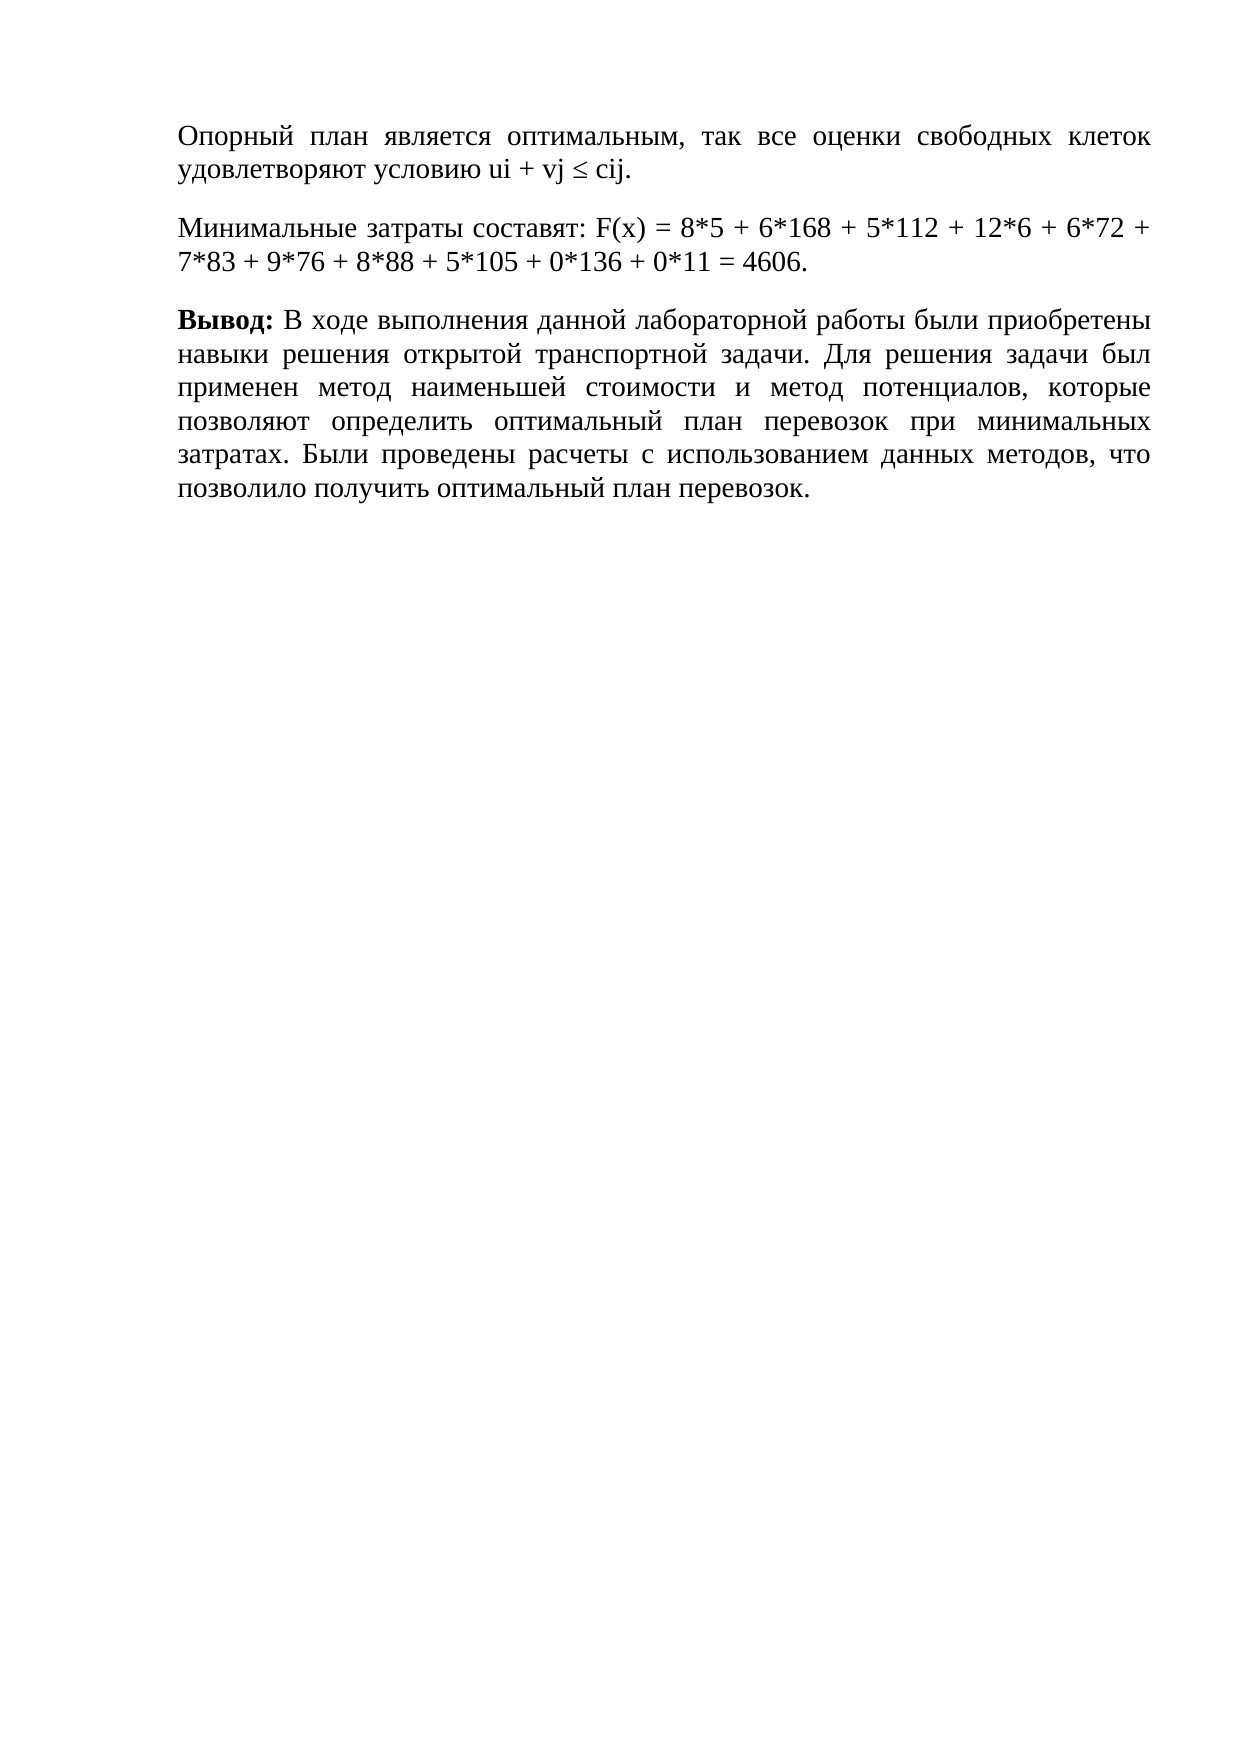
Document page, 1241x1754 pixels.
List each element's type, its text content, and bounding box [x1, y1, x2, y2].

text Минимальные затраты составят: F(x) = 8*5 + 6*168 + 5*112 + 12*6 + 6*72 + 7*83 + 9*76 + 8*88 + 5*105 + 0*136 + 0*11 = 4606. [177, 210, 1152, 277]
text Опорный план является оптимальным, так все оценки свободных клеток удовлетворяют условию ui + vj ≤ cij. [177, 118, 1152, 185]
text Вывод: В ходе выполнения данной лабораторной работы были приобретены навыки решения открытой транспортной задачи. Для решения задачи был применен метод наименьшей стоимости и метод потенциалов, которые позволяют определить оптимальный план перевозок при минимальных затратах. Были проведены расчеты с использованием данных методов, что позволило получить оптимальный план перевозок. [177, 302, 1152, 503]
